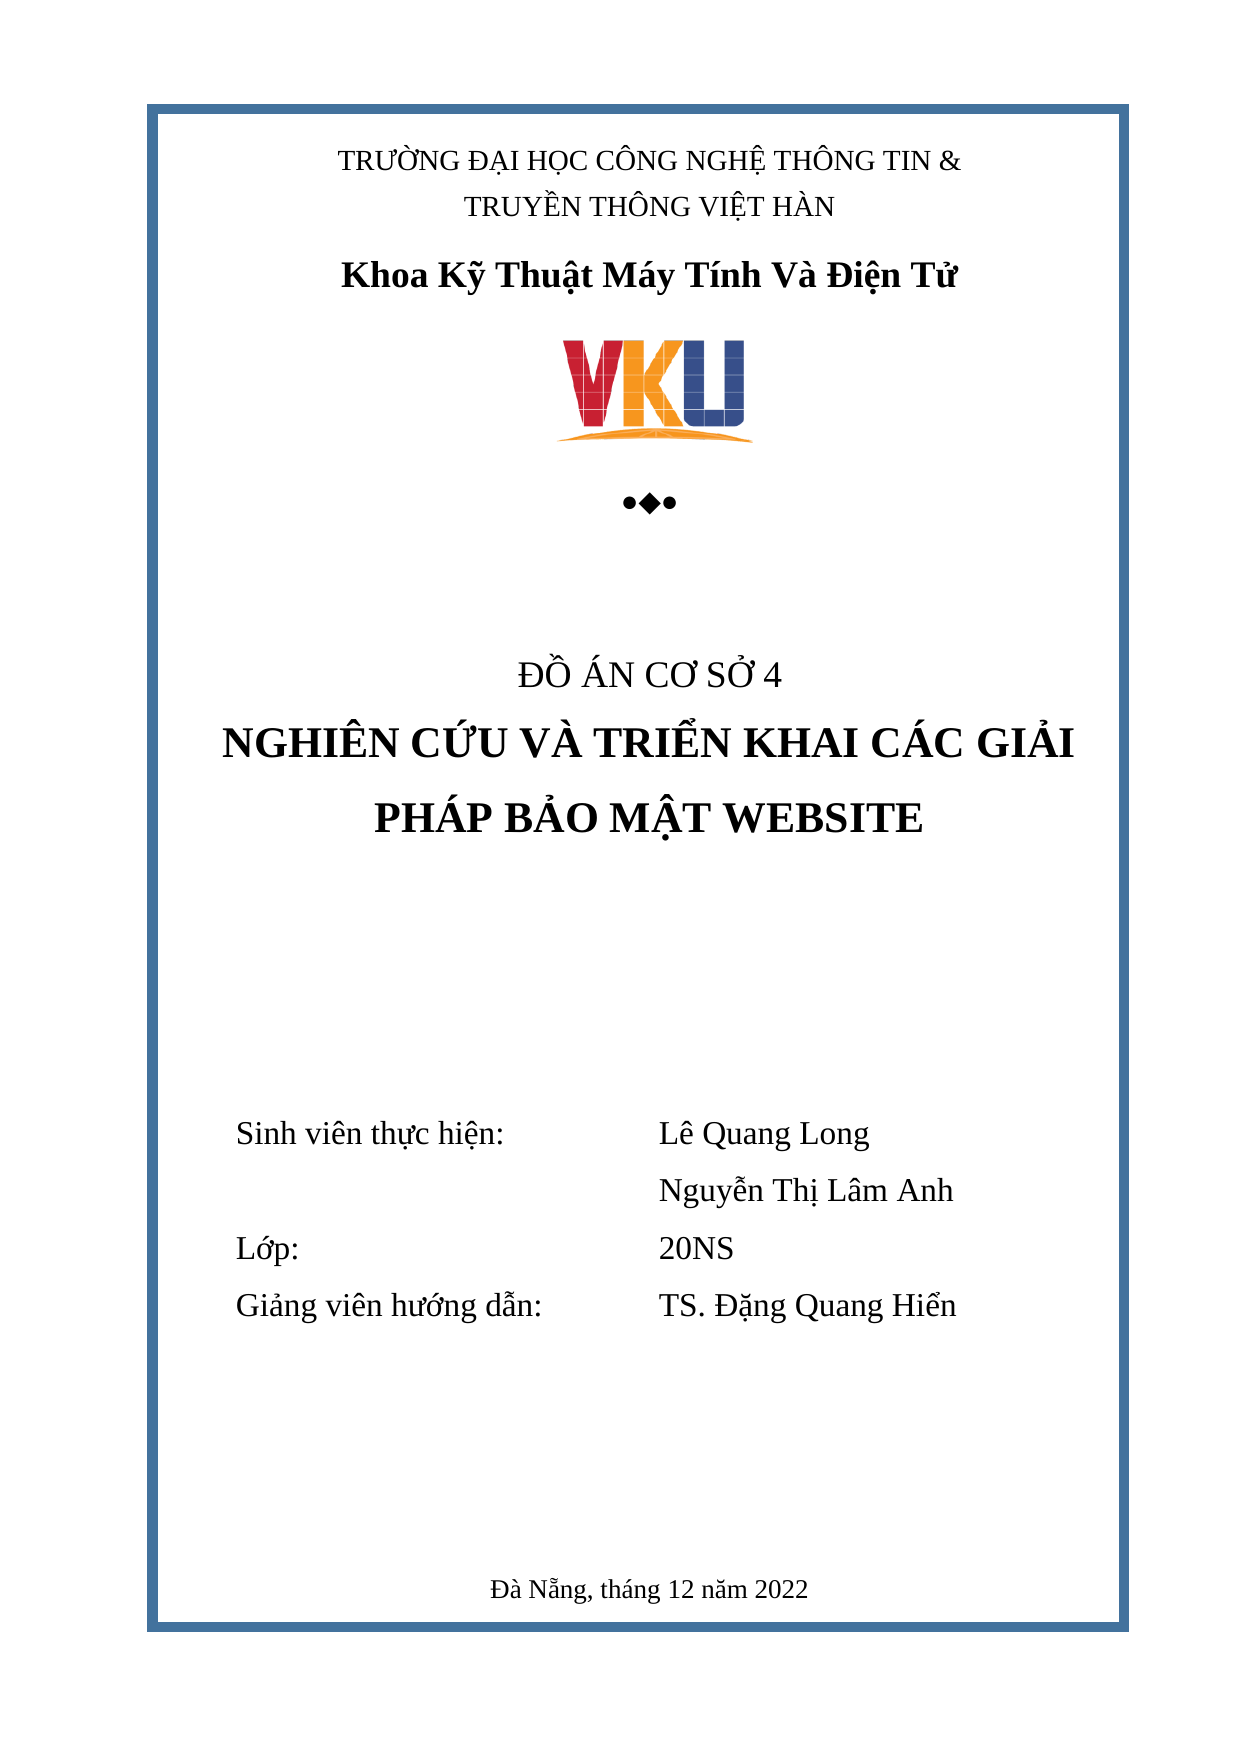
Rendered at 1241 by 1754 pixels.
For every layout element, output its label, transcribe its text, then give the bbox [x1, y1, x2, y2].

text Giảng viên hướng dẫn: TS. Đặng Quang Hiển [177, 1286, 1119, 1324]
text TRUYỀN THÔNG VIỆT HÀN [177, 189, 1119, 223]
text Sinh viên thực hiện: Lê Quang Long [177, 1113, 1119, 1151]
picture [546, 329, 753, 451]
text Khoa Kỹ Thuật Máy Tính Và Điện Tử [177, 252, 1119, 296]
text TRƯỜNG ĐẠI HỌC CÔNG NGHỆ THÔNG TIN & [177, 143, 1119, 177]
text ĐỒ ÁN CƠ SỞ 4 [177, 652, 1119, 695]
text Đà Nẵng, tháng 12 năm 2022 [177, 1573, 1119, 1604]
text ●◆● [177, 482, 1119, 518]
text Lớp: 20NS [177, 1228, 1119, 1266]
text NGHIÊN CỨU VÀ TRIỂN KHAI CÁC GIẢI PHÁP BẢO MẬT WEBSITE [177, 717, 1119, 842]
text Nguyễn Thị Lâm Anh [177, 1171, 1119, 1209]
